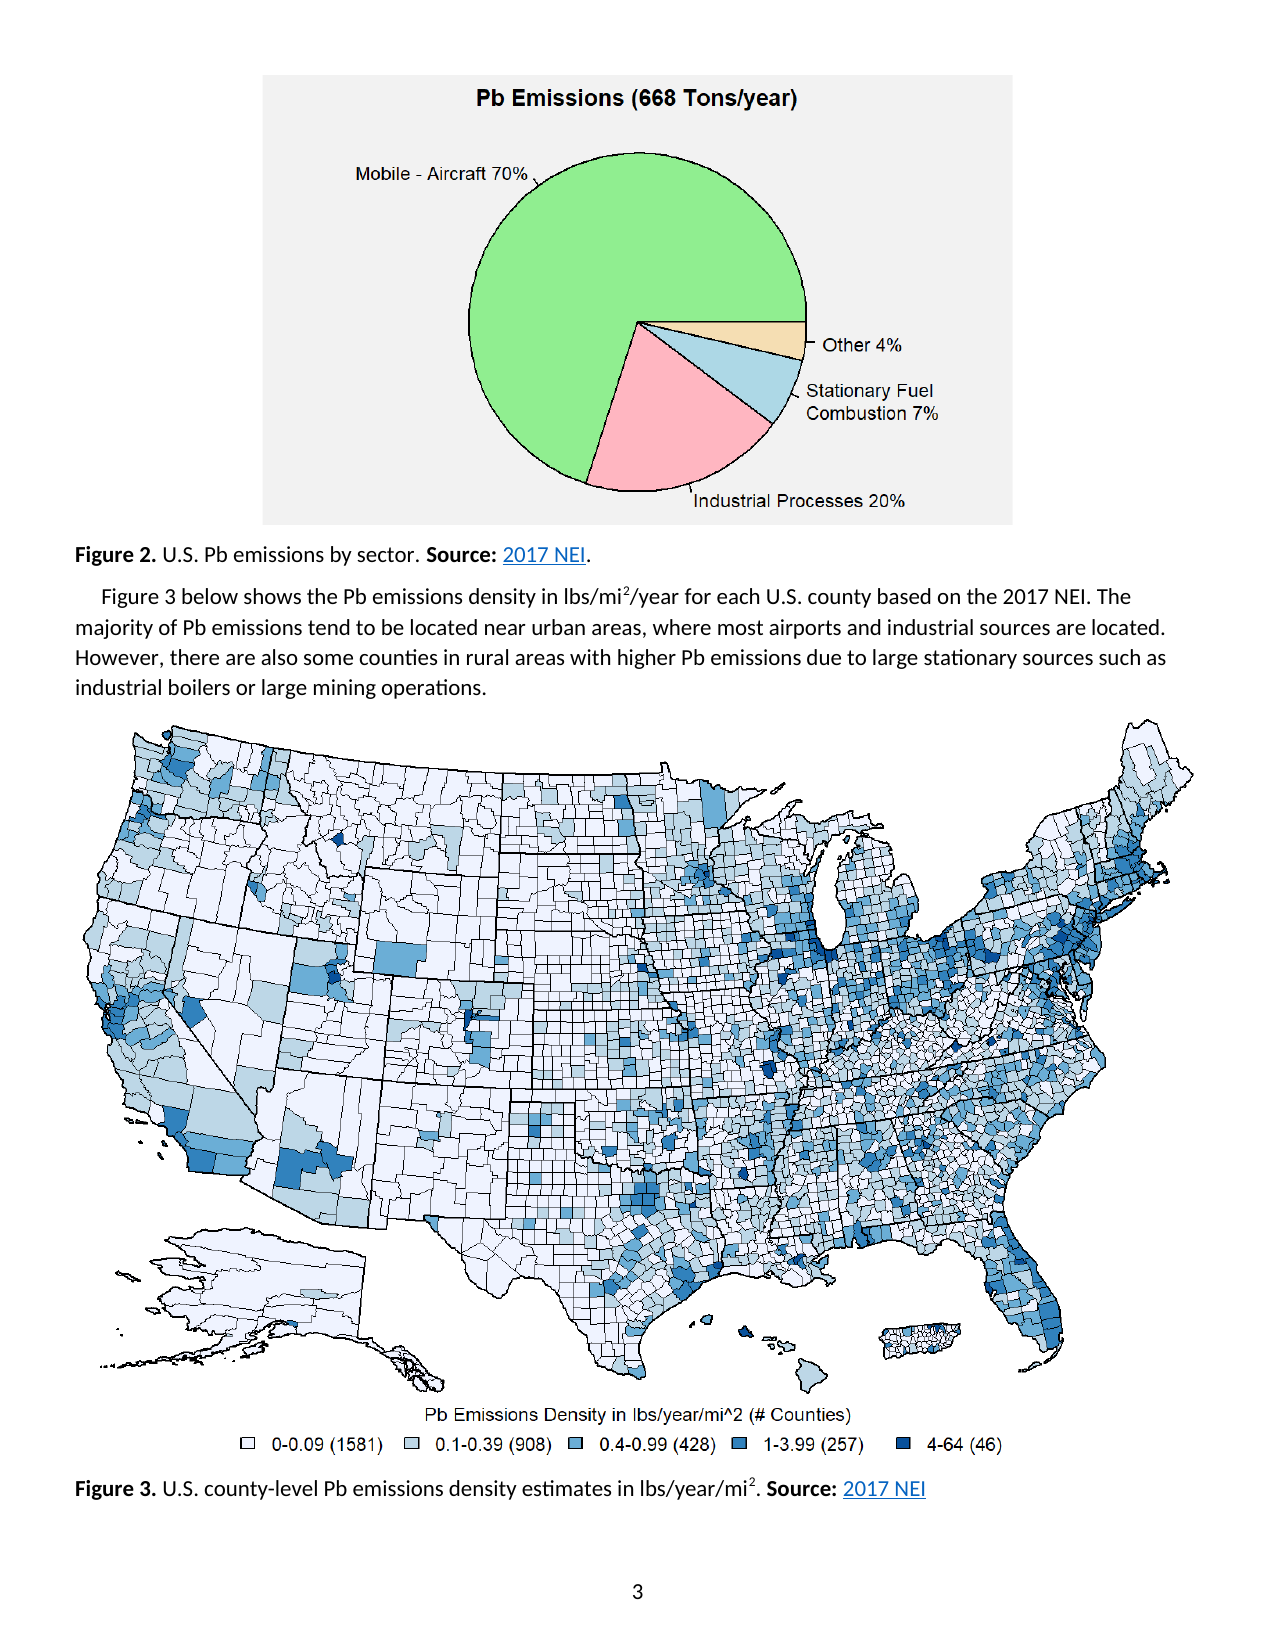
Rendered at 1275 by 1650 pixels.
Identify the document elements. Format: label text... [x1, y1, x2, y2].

text Figure 3 below shows the Pb emissions density in lbs/mi2/year for each U.S. county based on the 2017 NEI. The majority of Pb emissions tend to be located near urban areas, where most airports and industrial sources are located. However, there are also some counties in rural areas with higher Pb emissions due to large stationary sources such as industrial boilers or large mining operations. [75, 582, 1200, 701]
text Figure 3. U.S. county-level Pb emissions density estimates in lbs/year/mi2. Source: 2017 NEI [75, 1466, 1200, 1502]
picture [75, 715, 1200, 1466]
picture [262, 75, 1013, 525]
text Figure 2. U.S. Pb emissions by sector. Source: 2017 NEI. [75, 540, 1200, 568]
